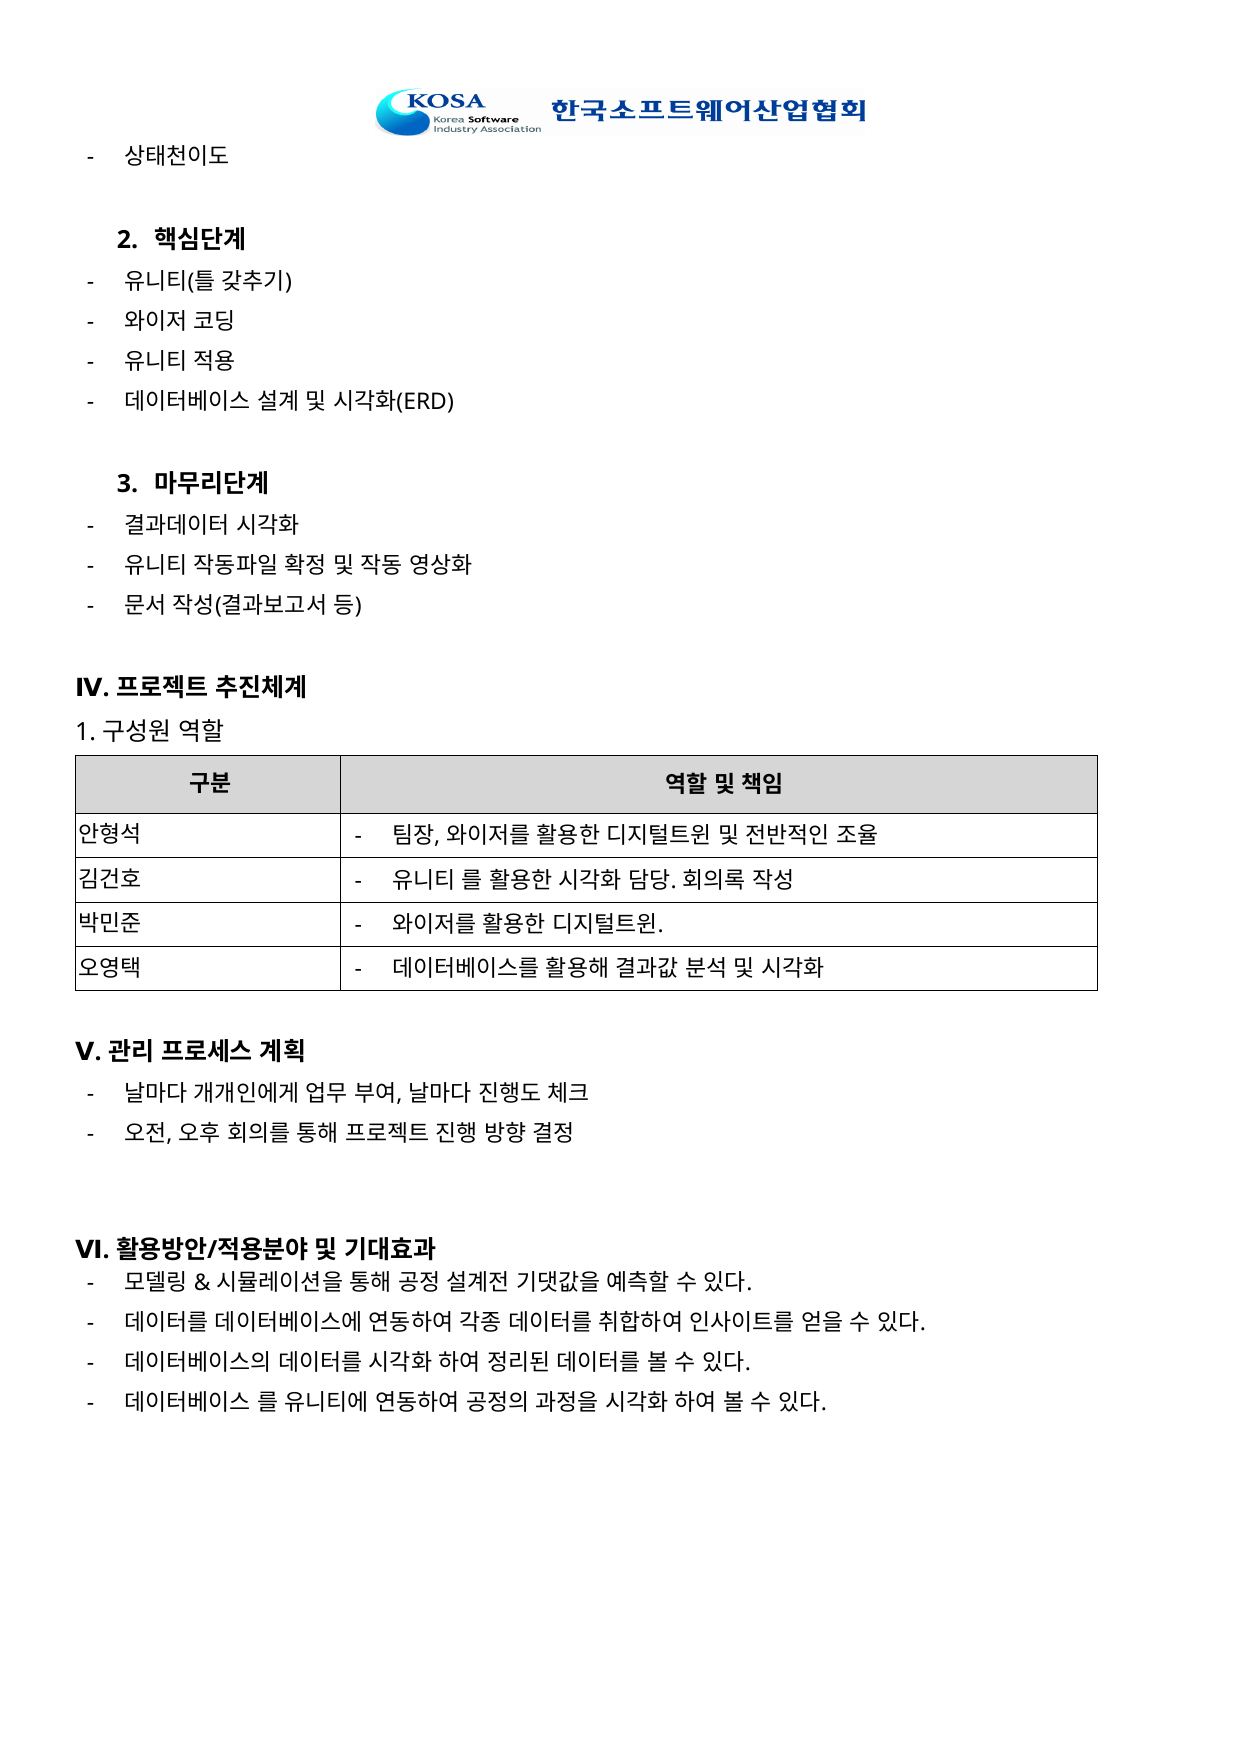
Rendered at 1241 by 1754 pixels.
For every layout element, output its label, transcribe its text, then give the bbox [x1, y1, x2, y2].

list 마무리단계 [117, 463, 1165, 499]
list 날마다 개개인에게 업무 부여, 날마다 진행도 체크 [87, 1075, 1165, 1108]
list 유니티(틀 갖추기) [87, 262, 1165, 296]
list 데이터베이스 설계 및 시각화(ERD) [87, 382, 1165, 416]
picture [375, 88, 865, 136]
table_header 구분 [76, 756, 340, 813]
list 데이터베이스의 데이터를 시각화 하여 정리된 데이터를 볼 수 있다. [87, 1344, 1165, 1377]
list 오전, 오후 회의를 통해 프로젝트 진행 방향 결정 [87, 1115, 1165, 1148]
text Ⅴ. 관리 프로세스 계획 [75, 1032, 1165, 1068]
table_cell 오영택 [76, 947, 340, 990]
list 결과데이터 시각화 [87, 507, 1165, 540]
list 모델링 & 시뮬레이션을 통해 공정 설계전 기댓값을 예측할 수 있다. [87, 1264, 1165, 1297]
list 데이터를 데이터베이스에 연동하여 각종 데이터를 취합하여 인사이트를 얻을 수 있다. [87, 1304, 1165, 1337]
table_cell 데이터베이스를 활용해 결과값 분석 및 시각화 [341, 947, 1097, 990]
table_cell 안형석 [76, 814, 340, 857]
list 유니티 적용 [87, 342, 1165, 376]
text 1. 구성원 역할 [75, 711, 1165, 747]
table_cell 김건호 [76, 858, 340, 902]
table_header 역할 및 책임 [341, 756, 1097, 813]
table_cell 와이저를 활용한 디지털트윈. [341, 903, 1097, 946]
text Ⅵ. 활용방안/적용분야 및 기대효과 [75, 1237, 1165, 1264]
text Ⅳ. 프로젝트 추진체계 [75, 668, 1165, 704]
table_cell 유니티 를 활용한 시각화 담당. 회의록 작성 [341, 858, 1097, 902]
list 와이저 코딩 [87, 302, 1165, 336]
list 문서 작성(결과보고서 등) [87, 587, 1165, 620]
table_cell 박민준 [76, 903, 340, 946]
table_cell 팀장, 와이저를 활용한 디지털트윈 및 전반적인 조율 [341, 814, 1097, 857]
list 상태천이도 [87, 138, 1165, 172]
list 유니티 작동파일 확정 및 작동 영상화 [87, 547, 1165, 580]
list 데이터베이스 를 유니티에 연동하여 공정의 과정을 시각화 하여 볼 수 있다. [87, 1384, 1165, 1417]
list 핵심단계 [117, 219, 1165, 255]
